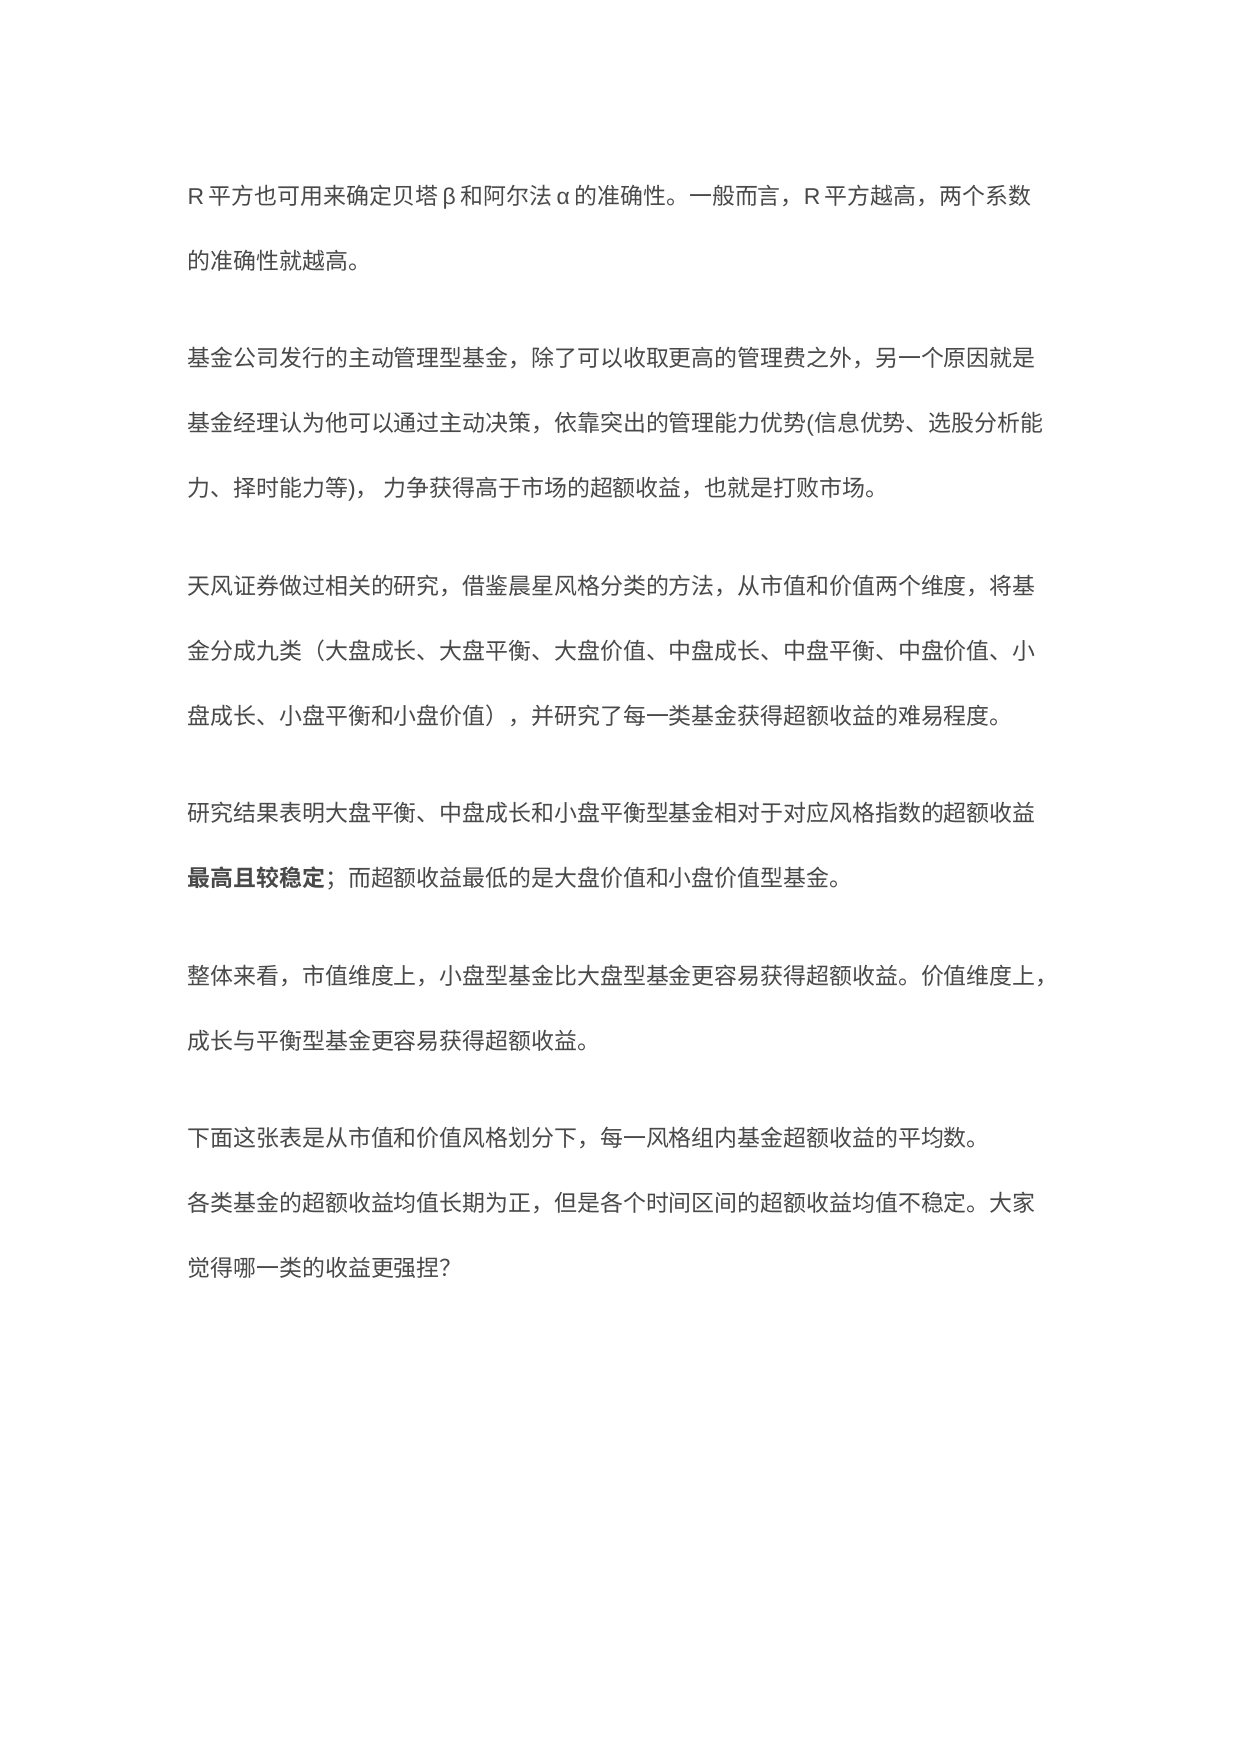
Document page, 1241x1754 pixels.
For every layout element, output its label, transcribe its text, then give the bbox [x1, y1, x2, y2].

text 下面这张表是从市值和价值风格划分下，每一风格组内基金超额收益的平均数。 [187, 1104, 1053, 1169]
text 各类基金的超额收益均值长期为正，但是各个时间区间的超额收益均值不稳定。大家觉得哪一类的收益更强捏？ [187, 1169, 1053, 1299]
text 基金公司发行的主动管理型基金，除了可以收取更高的管理费之外，另一个原因就是基金经理认为他可以通过主动决策，依靠突出的管理能力优势(信息优势、选股分析能力、择时能力等)， 力争获得高于市场的超额收益，也就是打败市场。 [187, 324, 1053, 519]
text 研究结果表明大盘平衡、中盘成长和小盘平衡型基金相对于对应风格指数的超额收益最高且较稳定；而超额收益最低的是大盘价值和小盘价值型基金。 [187, 779, 1053, 909]
text 整体来看，市值维度上，小盘型基金比大盘型基金更容易获得超额收益。价值维度上，成长与平衡型基金更容易获得超额收益。 [187, 942, 1053, 1072]
text 天风证券做过相关的研究，借鉴晨星风格分类的方法，从市值和价值两个维度，将基金分成九类（大盘成长、大盘平衡、大盘价值、中盘成长、中盘平衡、中盘价值、小盘成长、小盘平衡和小盘价值），并研究了每一类基金获得超额收益的难易程度。 [187, 552, 1053, 747]
text R平方也可用来确定贝塔β和阿尔法α的准确性。一般而言，R平方越高，两个系数的准确性就越高。 [187, 162, 1053, 292]
